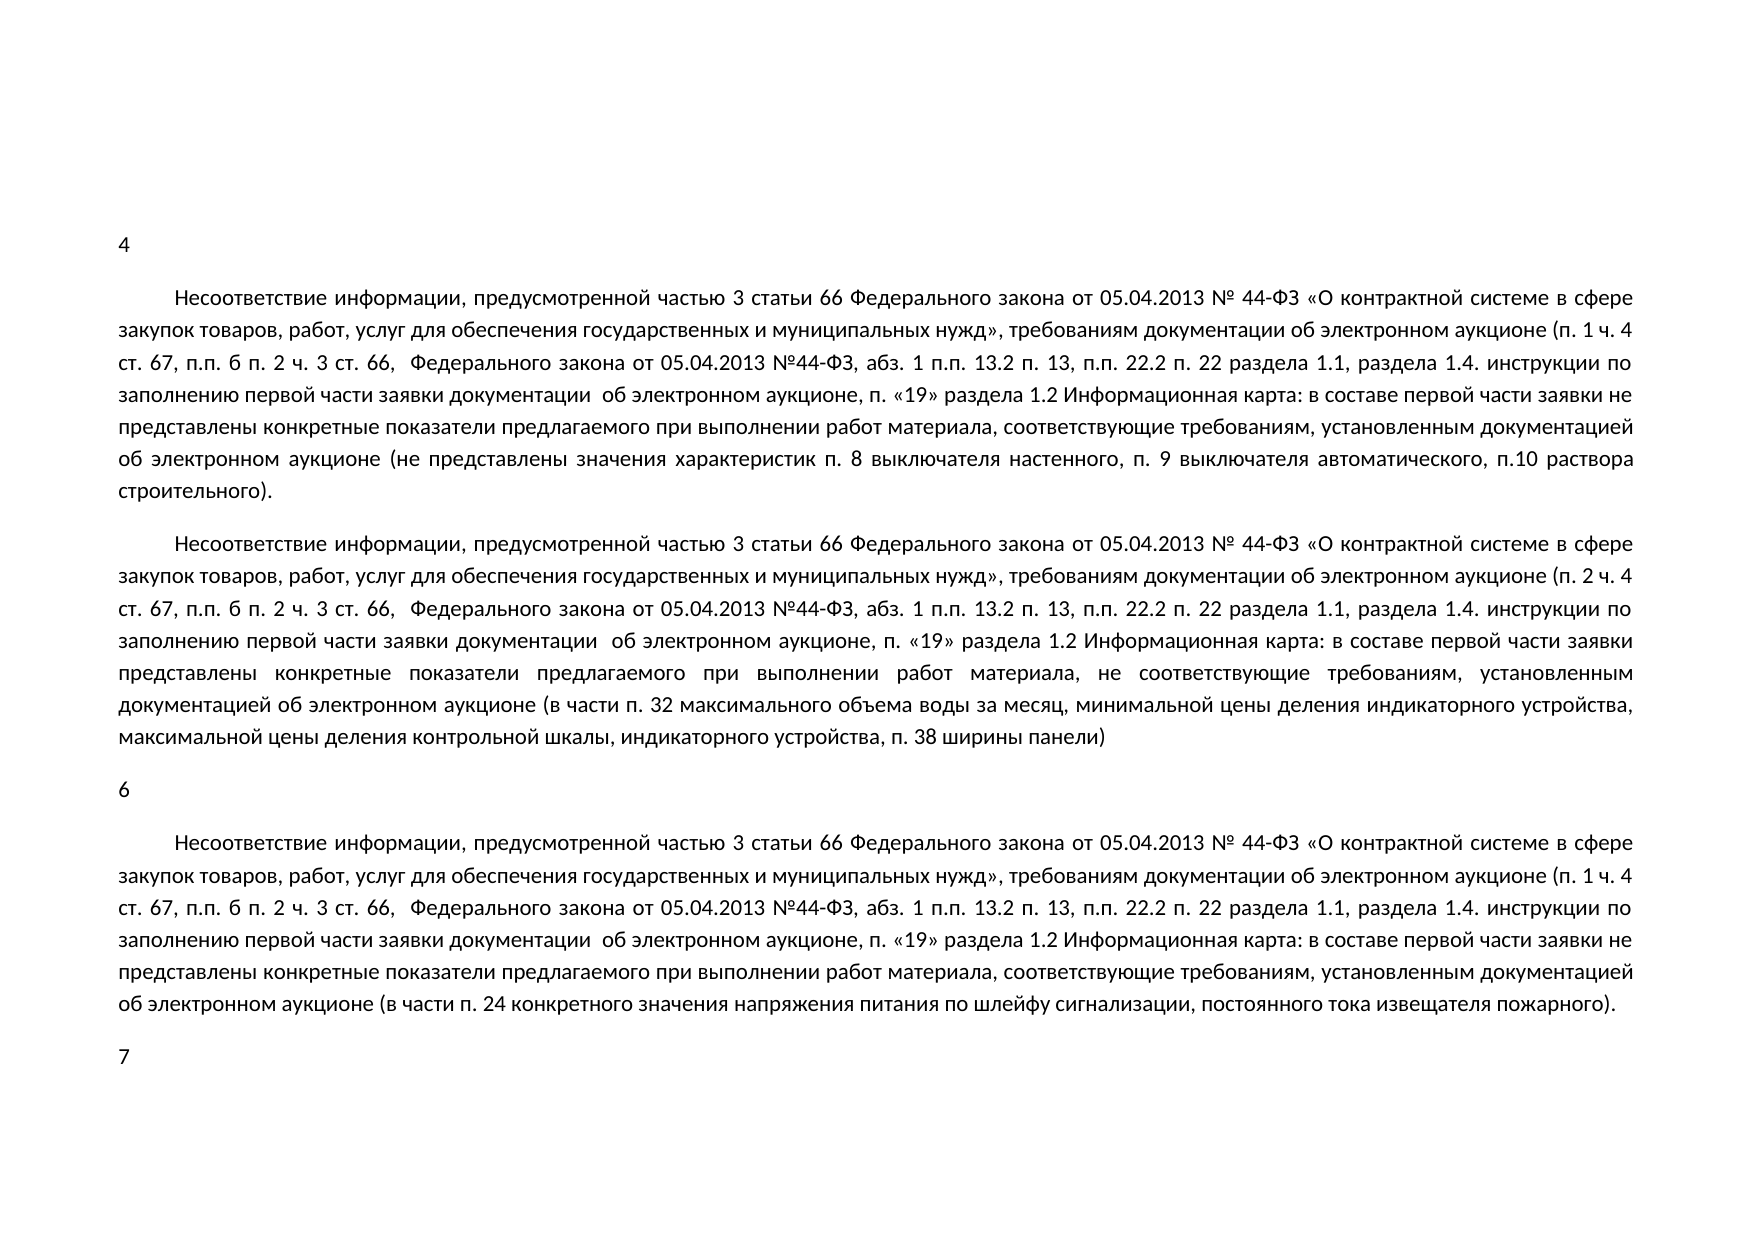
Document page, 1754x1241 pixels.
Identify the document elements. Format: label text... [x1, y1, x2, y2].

text 4 [118, 230, 1636, 258]
text Несоответствие информации, предусмотренной частью 3 статьи 66 Федерального закона от 05.04.2013 № 44-ФЗ «О контрактной системе в сфере закупок товаров, работ, услуг для обеспечения государственных и муниципальных нужд», требованиям документации об электронном аукционе (п. 1 ч. 4 ст. 67, п.п. б п. 2 ч. 3 ст. 66, Федерального закона от 05.04.2013 №44-ФЗ, абз. 1 п.п. 13.2 п. 13, п.п. 22.2 п. 22 раздела 1.1, раздела 1.4. инструкции по заполнению первой части заявки документации об электронном аукционе, п. «19» раздела 1.2 Информационная карта: в составе первой части заявки не представлены конкретные показатели предлагаемого при выполнении работ материала, соответствующие требованиям, установленным документацией об электронном аукционе (в части п. 24 конкретного значения напряжения питания по шлейфу сигнализации, постоянного тока извещателя пожарного). [118, 828, 1636, 1017]
text 6 [118, 776, 1636, 803]
text Несоответствие информации, предусмотренной частью 3 статьи 66 Федерального закона от 05.04.2013 № 44-ФЗ «О контрактной системе в сфере закупок товаров, работ, услуг для обеспечения государственных и муниципальных нужд», требованиям документации об электронном аукционе (п. 2 ч. 4 ст. 67, п.п. б п. 2 ч. 3 ст. 66, Федерального закона от 05.04.2013 №44-ФЗ, абз. 1 п.п. 13.2 п. 13, п.п. 22.2 п. 22 раздела 1.1, раздела 1.4. инструкции по заполнению первой части заявки документации об электронном аукционе, п. «19» раздела 1.2 Информационная карта: в составе первой части заявки представлены конкретные показатели предлагаемого при выполнении работ материала, не соответствующие требованиям, установленным документацией об электронном аукционе (в части п. 32 максимального объема воды за месяц, минимальной цены деления индикаторного устройства, максимальной цены деления контрольной шкалы, индикаторного устройства, п. 38 ширины панели) [118, 529, 1636, 751]
text 7 [118, 1042, 1636, 1071]
text Несоответствие информации, предусмотренной частью 3 статьи 66 Федерального закона от 05.04.2013 № 44-ФЗ «О контрактной системе в сфере закупок товаров, работ, услуг для обеспечения государственных и муниципальных нужд», требованиям документации об электронном аукционе (п. 1 ч. 4 ст. 67, п.п. б п. 2 ч. 3 ст. 66, Федерального закона от 05.04.2013 №44-ФЗ, абз. 1 п.п. 13.2 п. 13, п.п. 22.2 п. 22 раздела 1.1, раздела 1.4. инструкции по заполнению первой части заявки документации об электронном аукционе, п. «19» раздела 1.2 Информационная карта: в составе первой части заявки не представлены конкретные показатели предлагаемого при выполнении работ материала, соответствующие требованиям, установленным документацией об электронном аукционе (не представлены значения характеристик п. 8 выключателя настенного, п. 9 выключателя автоматического, п.10 раствора строительного). [118, 283, 1636, 504]
